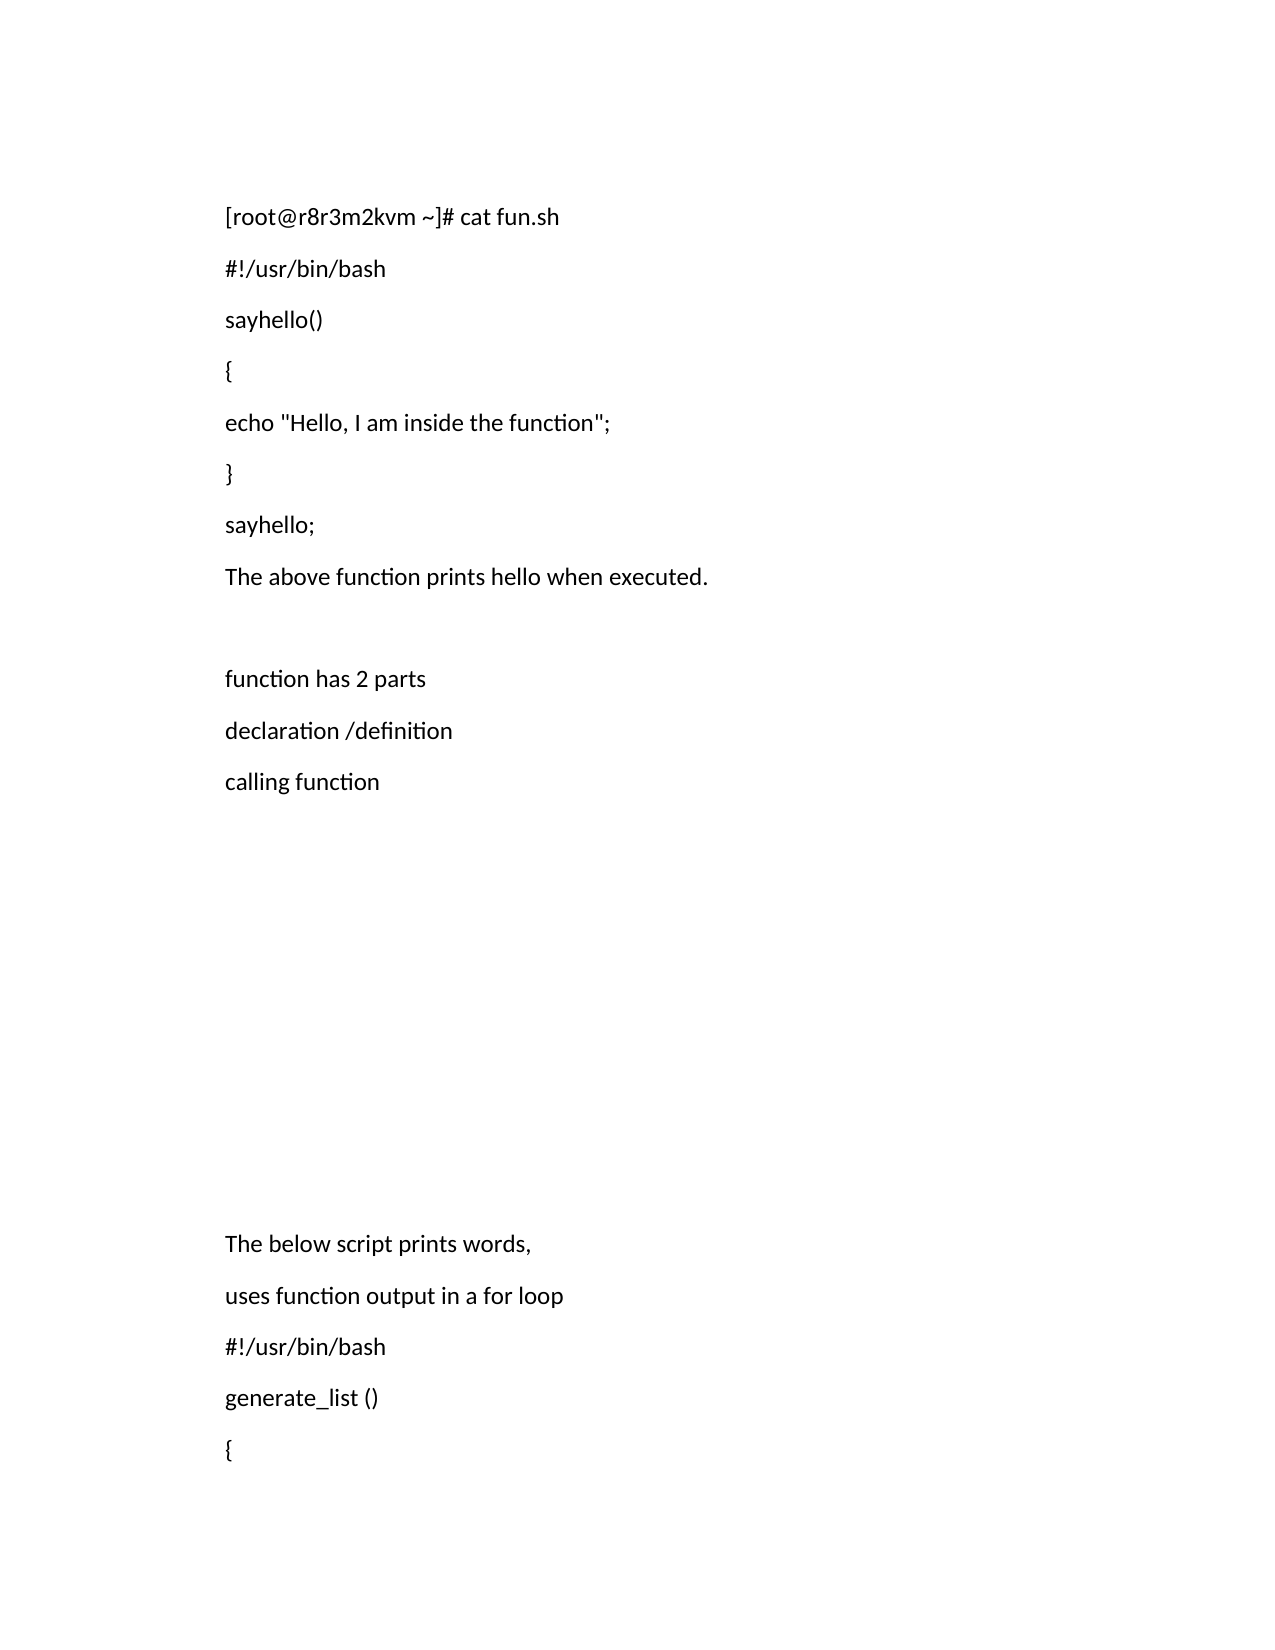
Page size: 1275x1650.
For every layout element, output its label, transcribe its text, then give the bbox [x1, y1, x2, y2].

text sayhello; [225, 509, 1125, 540]
text echo "Hello, I am inside the function"; [225, 407, 1125, 437]
text The below script prints words, [225, 1228, 1125, 1259]
text { [225, 1434, 1125, 1464]
text generate_list () [225, 1382, 1125, 1413]
text { [225, 355, 1125, 386]
text function has 2 parts [225, 663, 1125, 694]
text calling function [225, 766, 1125, 797]
text uses function output in a for loop [225, 1280, 1125, 1310]
text } [225, 458, 1125, 489]
text declaration /definition [225, 715, 1125, 745]
text The above function prints hello when executed. [225, 561, 1125, 591]
text sayhello() [225, 304, 1125, 334]
text [root@r8r3m2kvm ~]# cat fun.sh [225, 201, 1125, 232]
text #!/usr/bin/bash [225, 253, 1125, 283]
text #!/usr/bin/bash [225, 1331, 1125, 1362]
